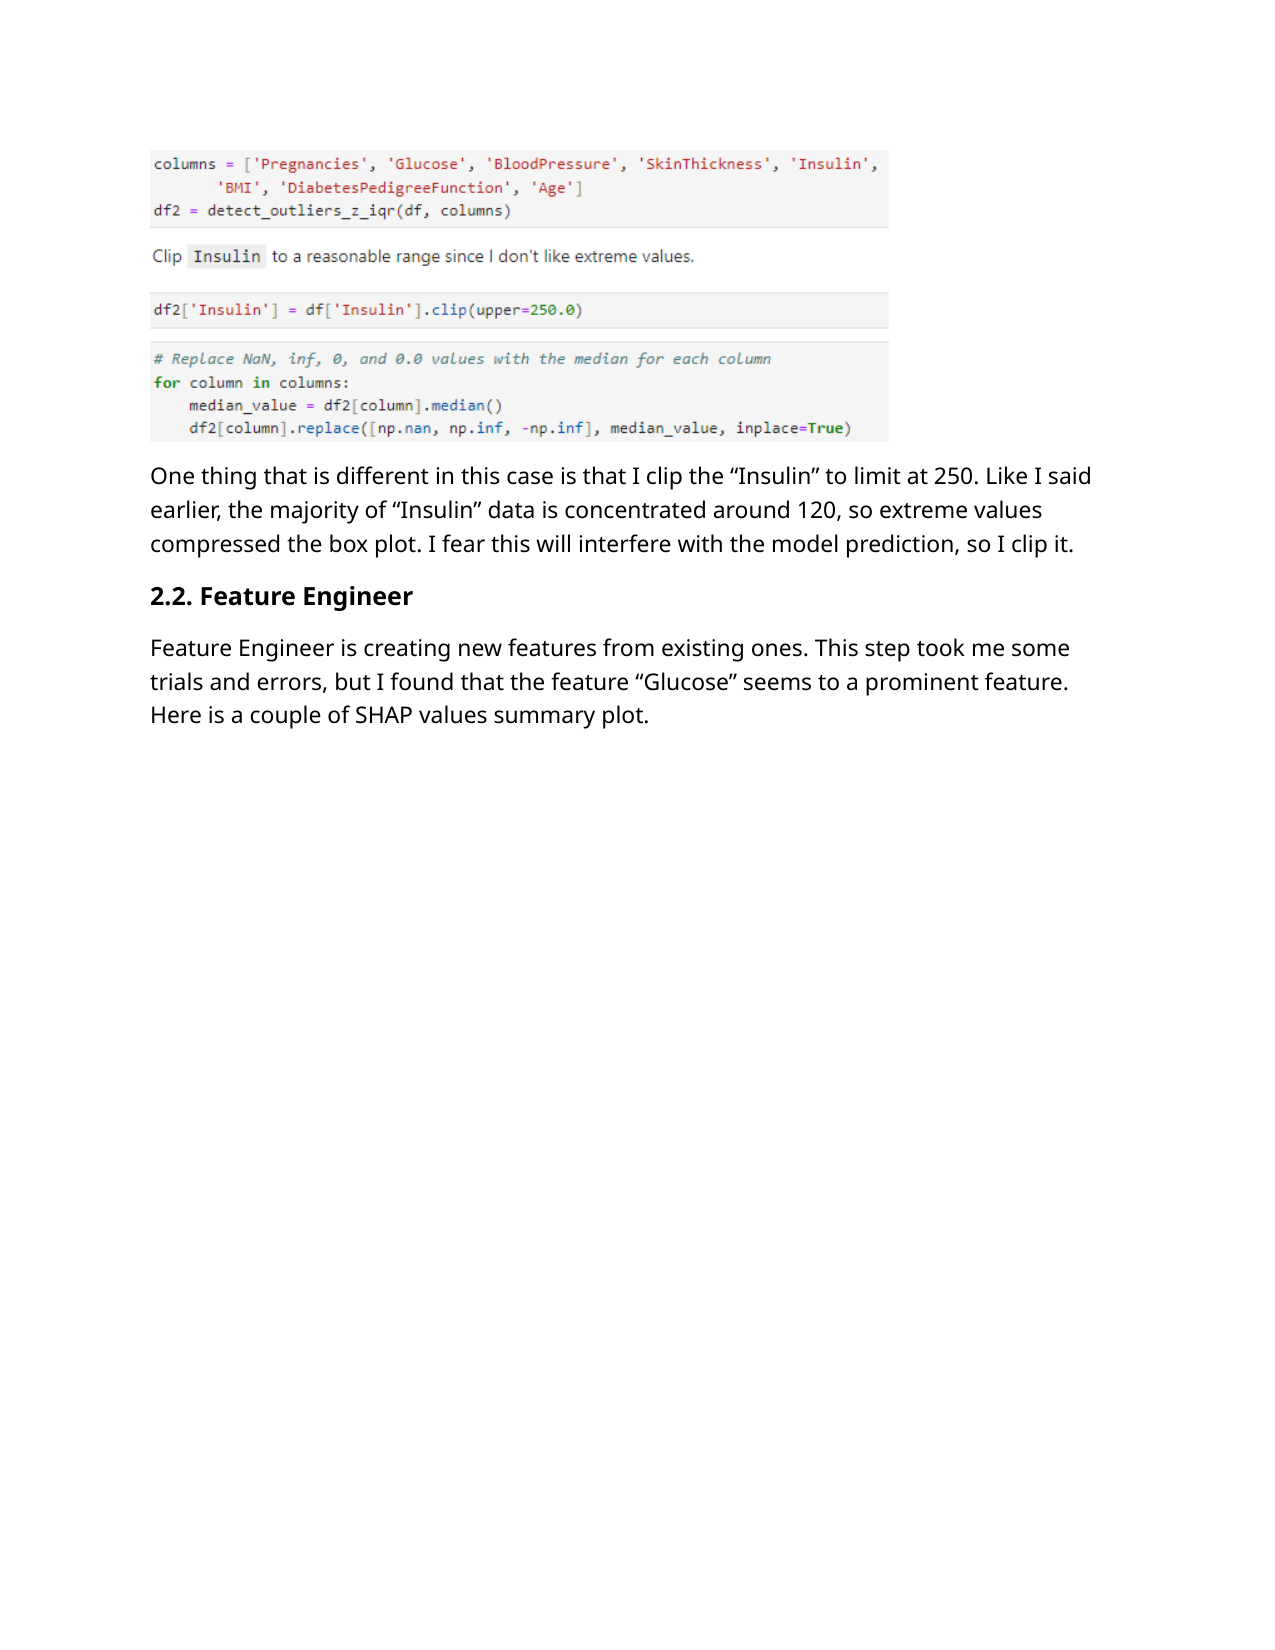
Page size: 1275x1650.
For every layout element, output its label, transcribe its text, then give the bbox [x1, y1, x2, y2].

picture [150, 150, 889, 442]
text 2.2. Feature Engineer [150, 578, 1125, 612]
text One thing that is different in this case is that I clip the “Insulin” to limit at 250. Like I said earlier, the majority of “Insulin” data is concentrated around 120, so extreme values compressed the box plot. I fear this will interfere with the model prediction, so I clip it. [150, 460, 1125, 559]
text Feature Engineer is creating new features from existing ones. This step took me some trials and errors, but I found that the feature “Glucose” seems to a prominent feature. Here is a couple of SHAP values summary plot. [150, 632, 1125, 730]
